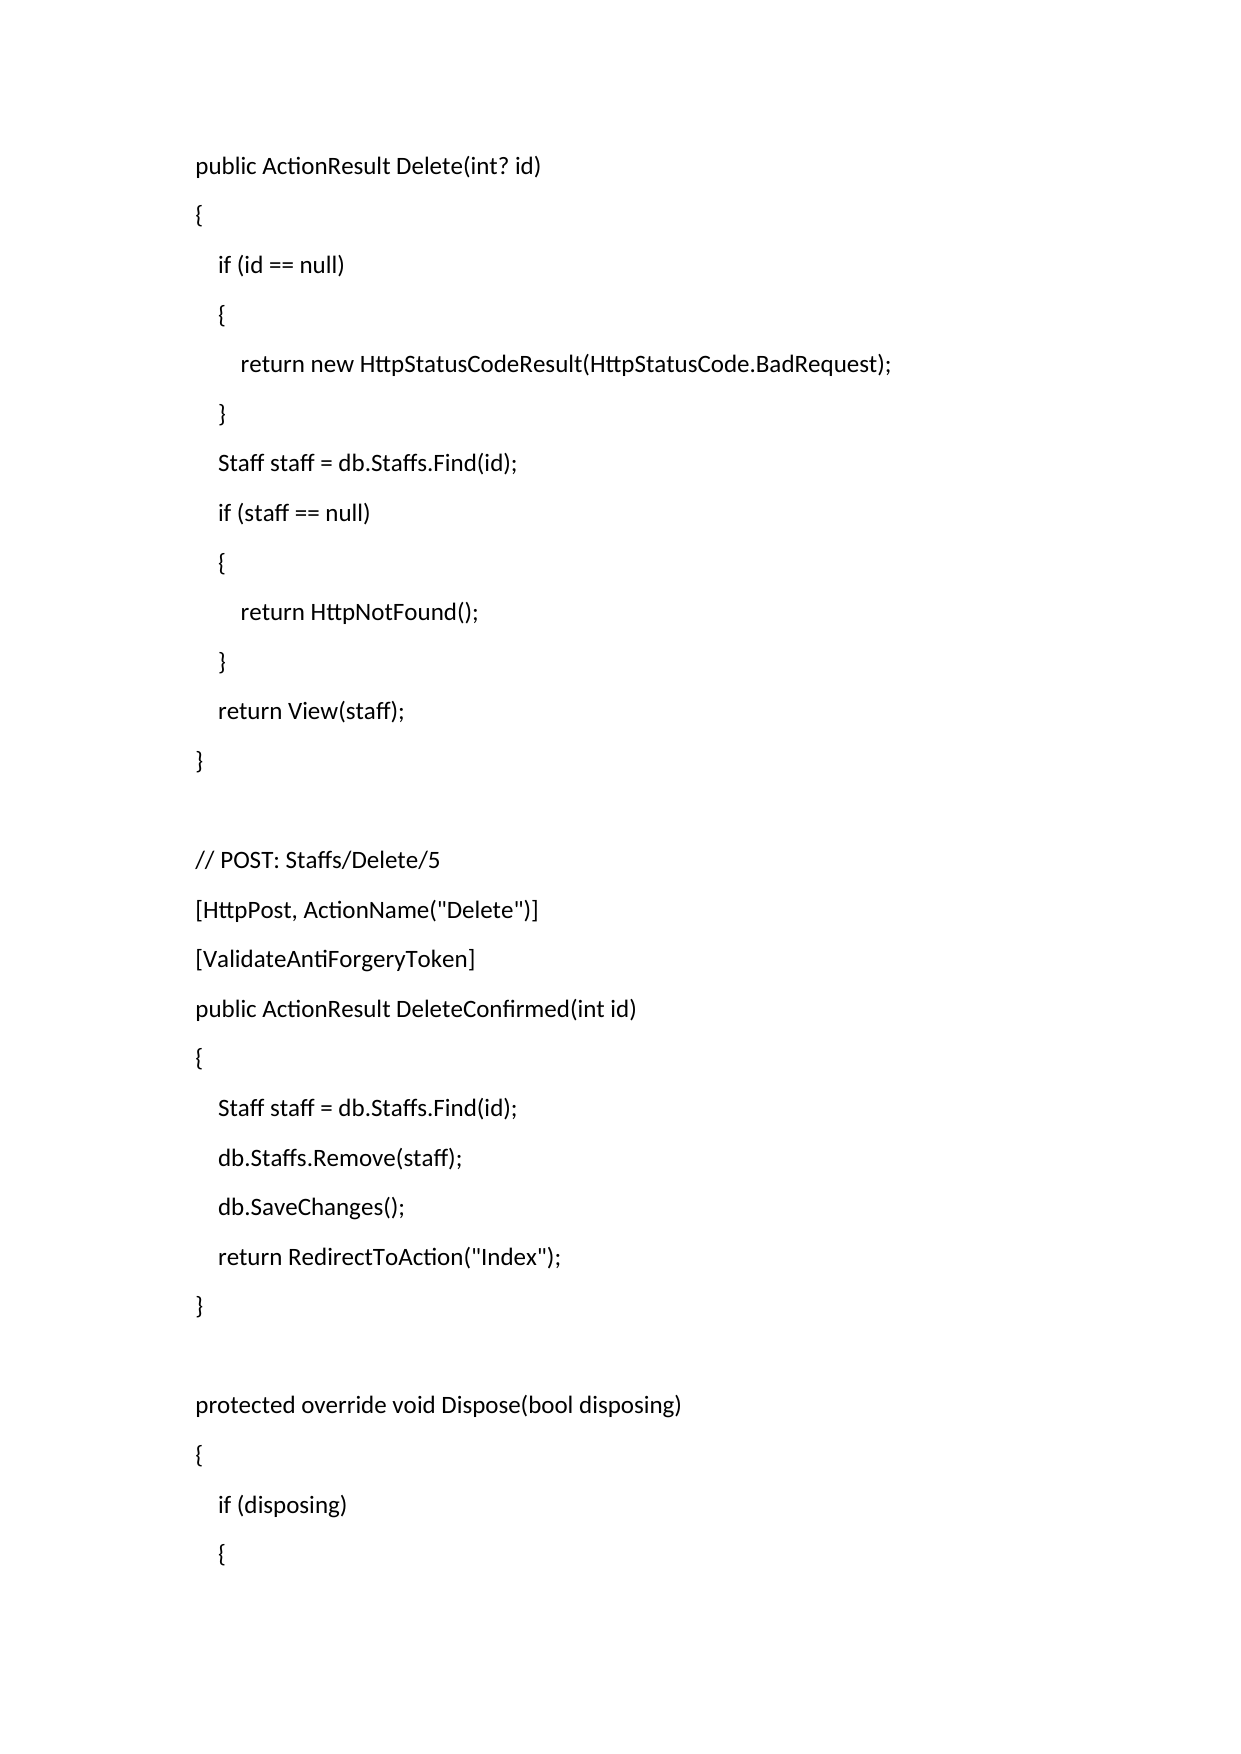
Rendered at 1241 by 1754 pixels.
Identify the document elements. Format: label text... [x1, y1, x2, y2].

text } [150, 745, 1090, 776]
text { [150, 1439, 1090, 1470]
text return View(staff); [150, 695, 1090, 726]
text Staff staff = db.Staffs.Find(id); [150, 447, 1090, 478]
text return RedirectToAction("Index"); [150, 1241, 1090, 1271]
text return new HttpStatusCodeResult(HttpStatusCode.BadRequest); [150, 348, 1090, 379]
text db.Staffs.Remove(staff); [150, 1142, 1090, 1172]
text public ActionResult DeleteConfirmed(int id) [150, 993, 1090, 1023]
text { [150, 547, 1090, 577]
text } [150, 1290, 1090, 1321]
text { [150, 199, 1090, 230]
text if (disposing) [150, 1489, 1090, 1519]
text } [150, 398, 1090, 428]
text { [150, 299, 1090, 329]
text if (staff == null) [150, 497, 1090, 528]
text } [150, 646, 1090, 676]
text public ActionResult Delete(int? id) [150, 150, 1090, 181]
text // POST: Staffs/Delete/5 [150, 844, 1090, 875]
text db.SaveChanges(); [150, 1191, 1090, 1222]
text if (id == null) [150, 249, 1090, 280]
text return HttpNotFound(); [150, 596, 1090, 627]
text [ValidateAntiForgeryToken] [150, 943, 1090, 974]
text protected override void Dispose(bool disposing) [150, 1389, 1090, 1420]
text { [150, 1042, 1090, 1073]
text { [150, 1538, 1090, 1569]
text Staff staff = db.Staffs.Find(id); [150, 1092, 1090, 1123]
text [HttpPost, ActionName("Delete")] [150, 894, 1090, 924]
